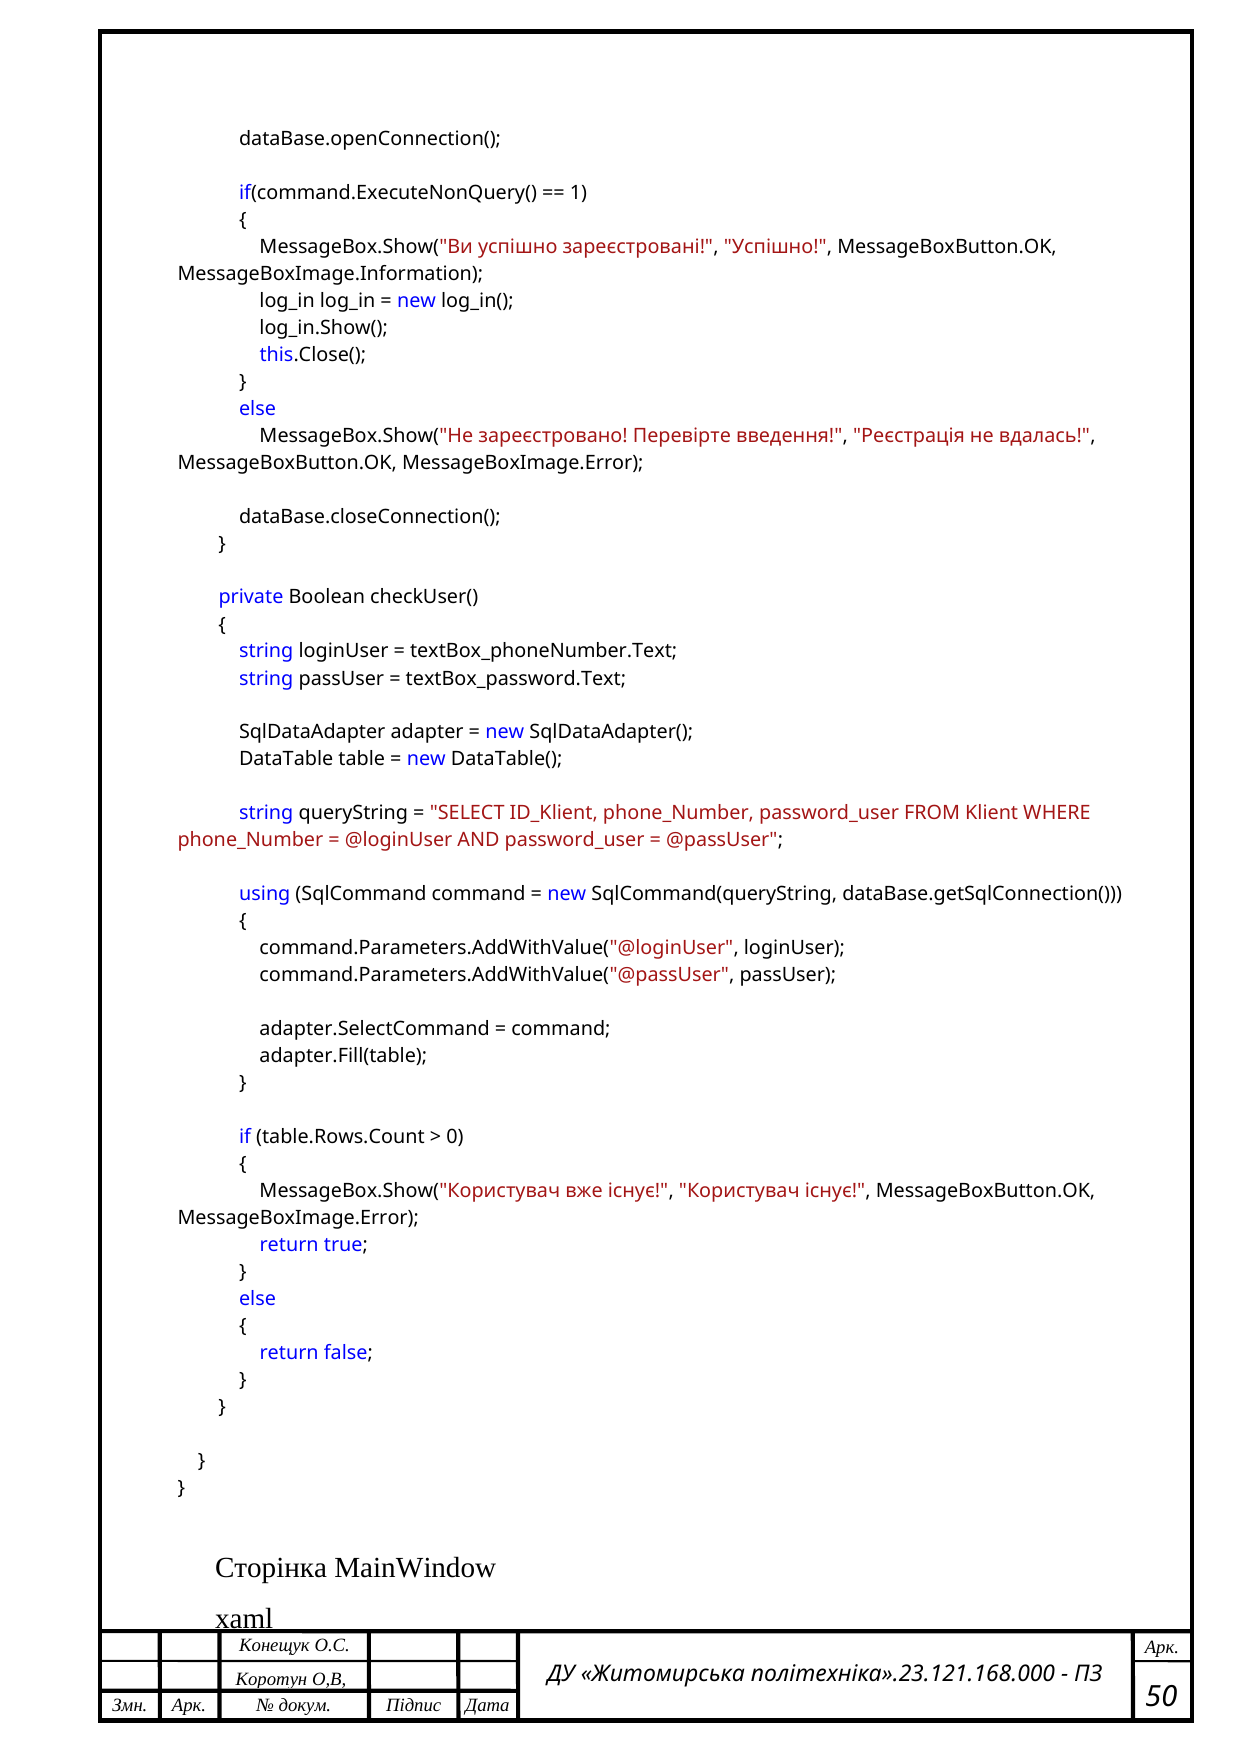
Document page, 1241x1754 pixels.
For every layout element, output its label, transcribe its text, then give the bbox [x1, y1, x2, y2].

text log_in.Show(); [177, 313, 1152, 340]
text { [177, 205, 1152, 232]
text } [177, 1473, 1152, 1500]
text } [177, 1257, 1152, 1284]
text } [177, 1446, 1152, 1473]
text } [177, 529, 1152, 556]
text string queryString = "SELECT ID_Klient, phone_Number, password_user FROM Klient WHERE phone_Number = @loginUser AND password_user = @passUser"; [177, 799, 1152, 853]
text SqlDataAdapter adapter = new SqlDataAdapter(); [177, 718, 1152, 745]
text if (table.Rows.Count > 0) [177, 1122, 1152, 1149]
text return false; [177, 1338, 1152, 1365]
text dataBase.openConnection(); [177, 124, 1152, 151]
text using (SqlCommand command = new SqlCommand(queryString, dataBase.getSqlConnection())) [177, 879, 1152, 907]
text xaml [177, 1601, 1152, 1634]
text DataTable table = new DataTable(); [177, 745, 1152, 772]
text adapter.SelectCommand = command; [177, 1014, 1152, 1041]
text } [177, 367, 1152, 394]
text log_in log_in = new log_in(); [177, 286, 1152, 313]
text { [177, 1149, 1152, 1176]
text MessageBox.Show("Не зареєстровано! Перевірте введення!", "Реєстрація не вдалась!", MessageBoxButton.OK, MessageBoxImage.Error); [177, 421, 1152, 475]
text private Boolean checkUser() [177, 583, 1152, 610]
text else [177, 394, 1152, 421]
text if(command.ExecuteNonQuery() == 1) [177, 178, 1152, 205]
text command.Parameters.AddWithValue("@loginUser", loginUser); [177, 933, 1152, 961]
text } [177, 1068, 1152, 1095]
text { [177, 907, 1152, 933]
text MessageBox.Show("Користувач вже існує!", "Користувач існує!", MessageBoxButton.OK, MessageBoxImage.Error); [177, 1176, 1152, 1230]
text string passUser = textBox_password.Text; [177, 664, 1152, 691]
text Сторінка MainWindow [177, 1550, 1152, 1584]
text command.Parameters.AddWithValue("@passUser", passUser); [177, 961, 1152, 987]
text { [177, 1311, 1152, 1338]
text MessageBox.Show("Ви успішно зареєстровані!", "Успішно!", MessageBoxButton.OK, MessageBoxImage.Information); [177, 232, 1152, 286]
text else [177, 1284, 1152, 1311]
text string loginUser = textBox_phoneNumber.Text; [177, 637, 1152, 664]
text } [177, 1365, 1152, 1392]
text } [177, 1392, 1152, 1419]
text adapter.Fill(table); [177, 1041, 1152, 1068]
text this.Close(); [177, 340, 1152, 367]
text { [177, 610, 1152, 637]
text dataBase.closeConnection(); [177, 502, 1152, 529]
text return true; [177, 1230, 1152, 1257]
